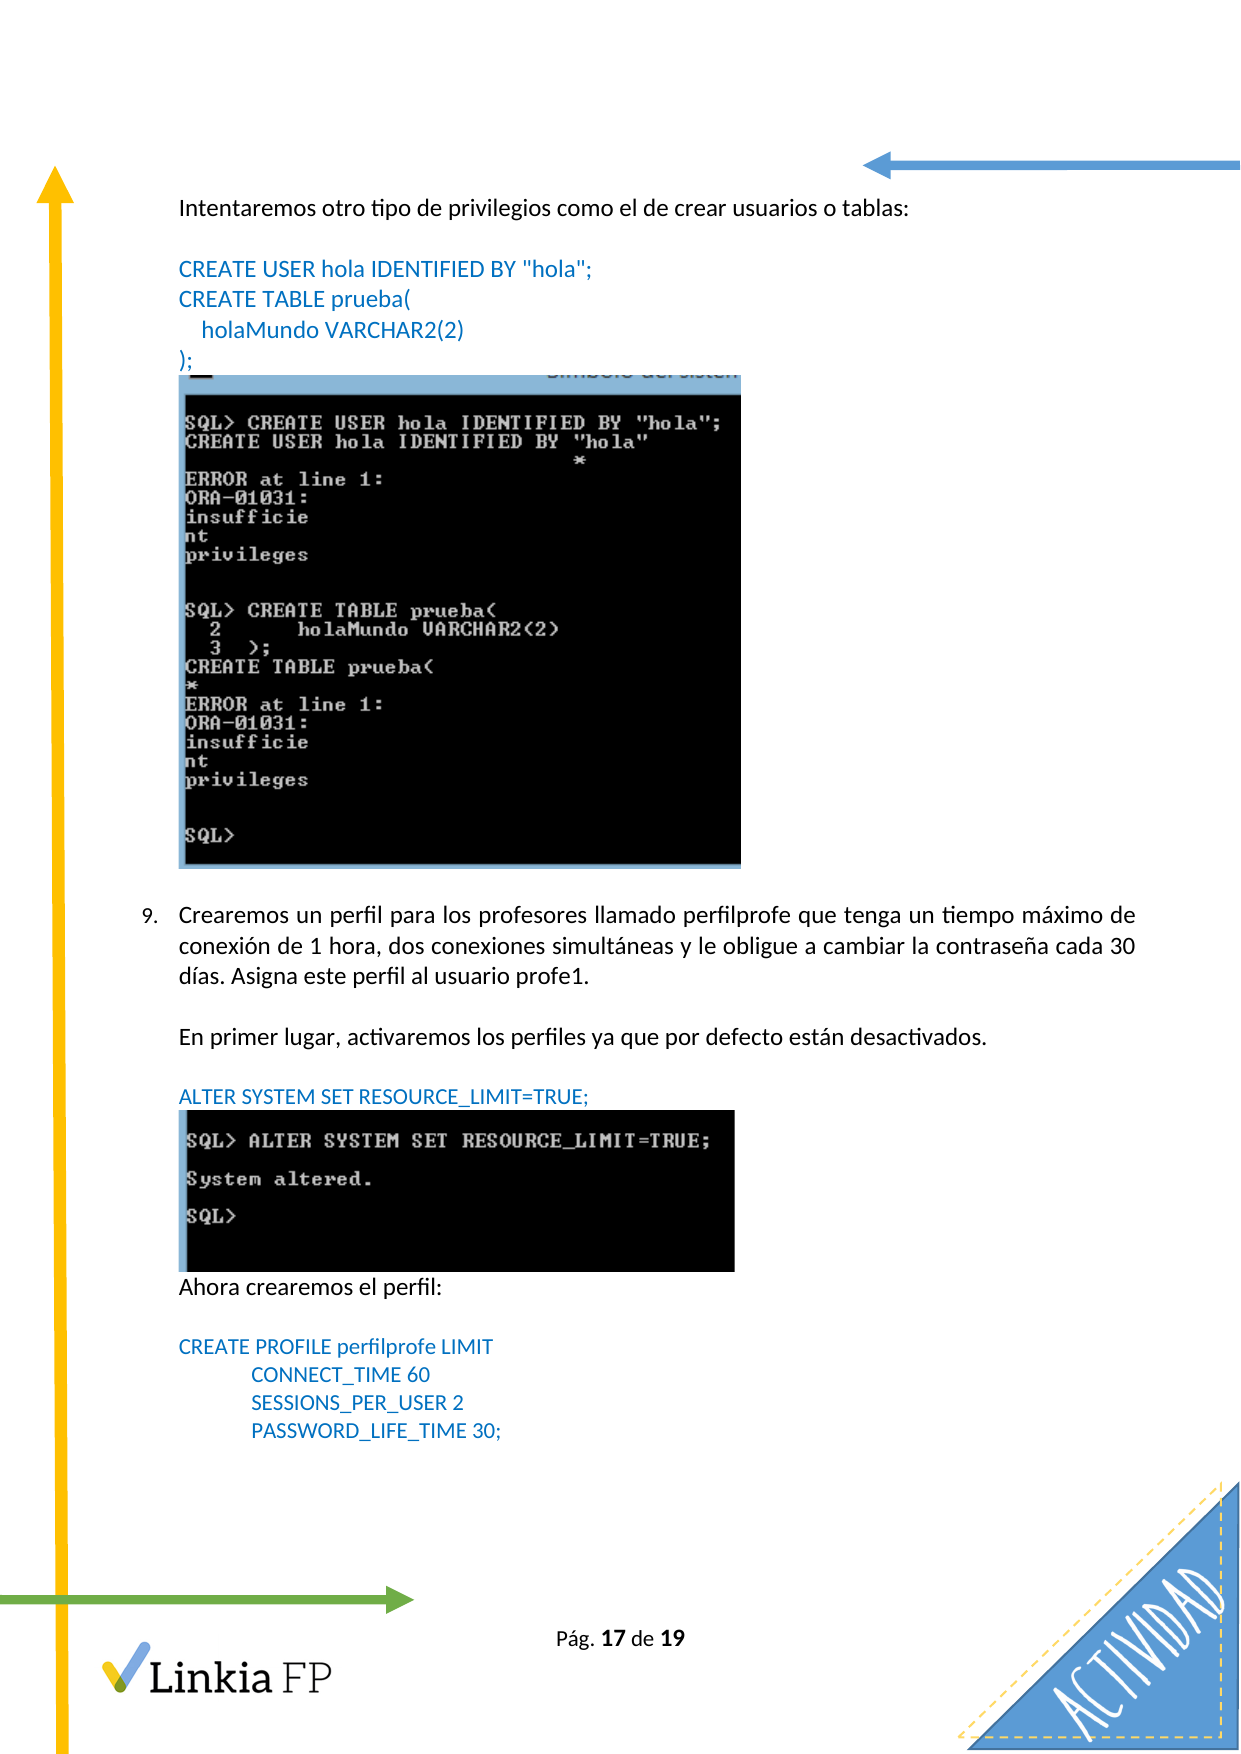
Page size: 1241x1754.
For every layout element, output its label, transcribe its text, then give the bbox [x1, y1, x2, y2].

text En primer lugar, activaremos los perfiles ya que por defecto están desactivados. [178, 1021, 1137, 1052]
text ); [178, 344, 1137, 375]
list Crearemos un perfil para los profesores llamado perfilprofe que tenga un tiempo máximo de conexión de 1 hora, dos conexiones simultáneas y le obligue a cambiar la contraseña cada 30 días. Asigna este perfil al usuario profe1. [141, 899, 1137, 991]
text Ahora crearemos el perfil: [178, 1271, 1137, 1302]
text CREATE USER hola IDENTIFIED BY "hola"; [178, 253, 1137, 283]
picture [94, 1634, 343, 1702]
text PASSWORD_LIFE_TIME 30; [178, 1417, 1137, 1444]
picture [1041, 1553, 1237, 1749]
text CREATE TABLE prueba( [178, 283, 1137, 314]
text ALTER SYSTEM SET RESOURCE_LIMIT=TRUE; [178, 1082, 1137, 1111]
text SESSIONS_PER_USER 2 [178, 1388, 1137, 1417]
text CONNECT_TIME 60 [178, 1361, 1137, 1388]
picture [178, 1110, 735, 1272]
picture [178, 375, 741, 869]
text CREATE PROFILE perfilprofe LIMIT [178, 1332, 1137, 1361]
text Intentaremos otro tipo de privilegios como el de crear usuarios o tablas: [178, 192, 1137, 222]
text holaMundo VARCHAR2(2) [178, 314, 1137, 344]
